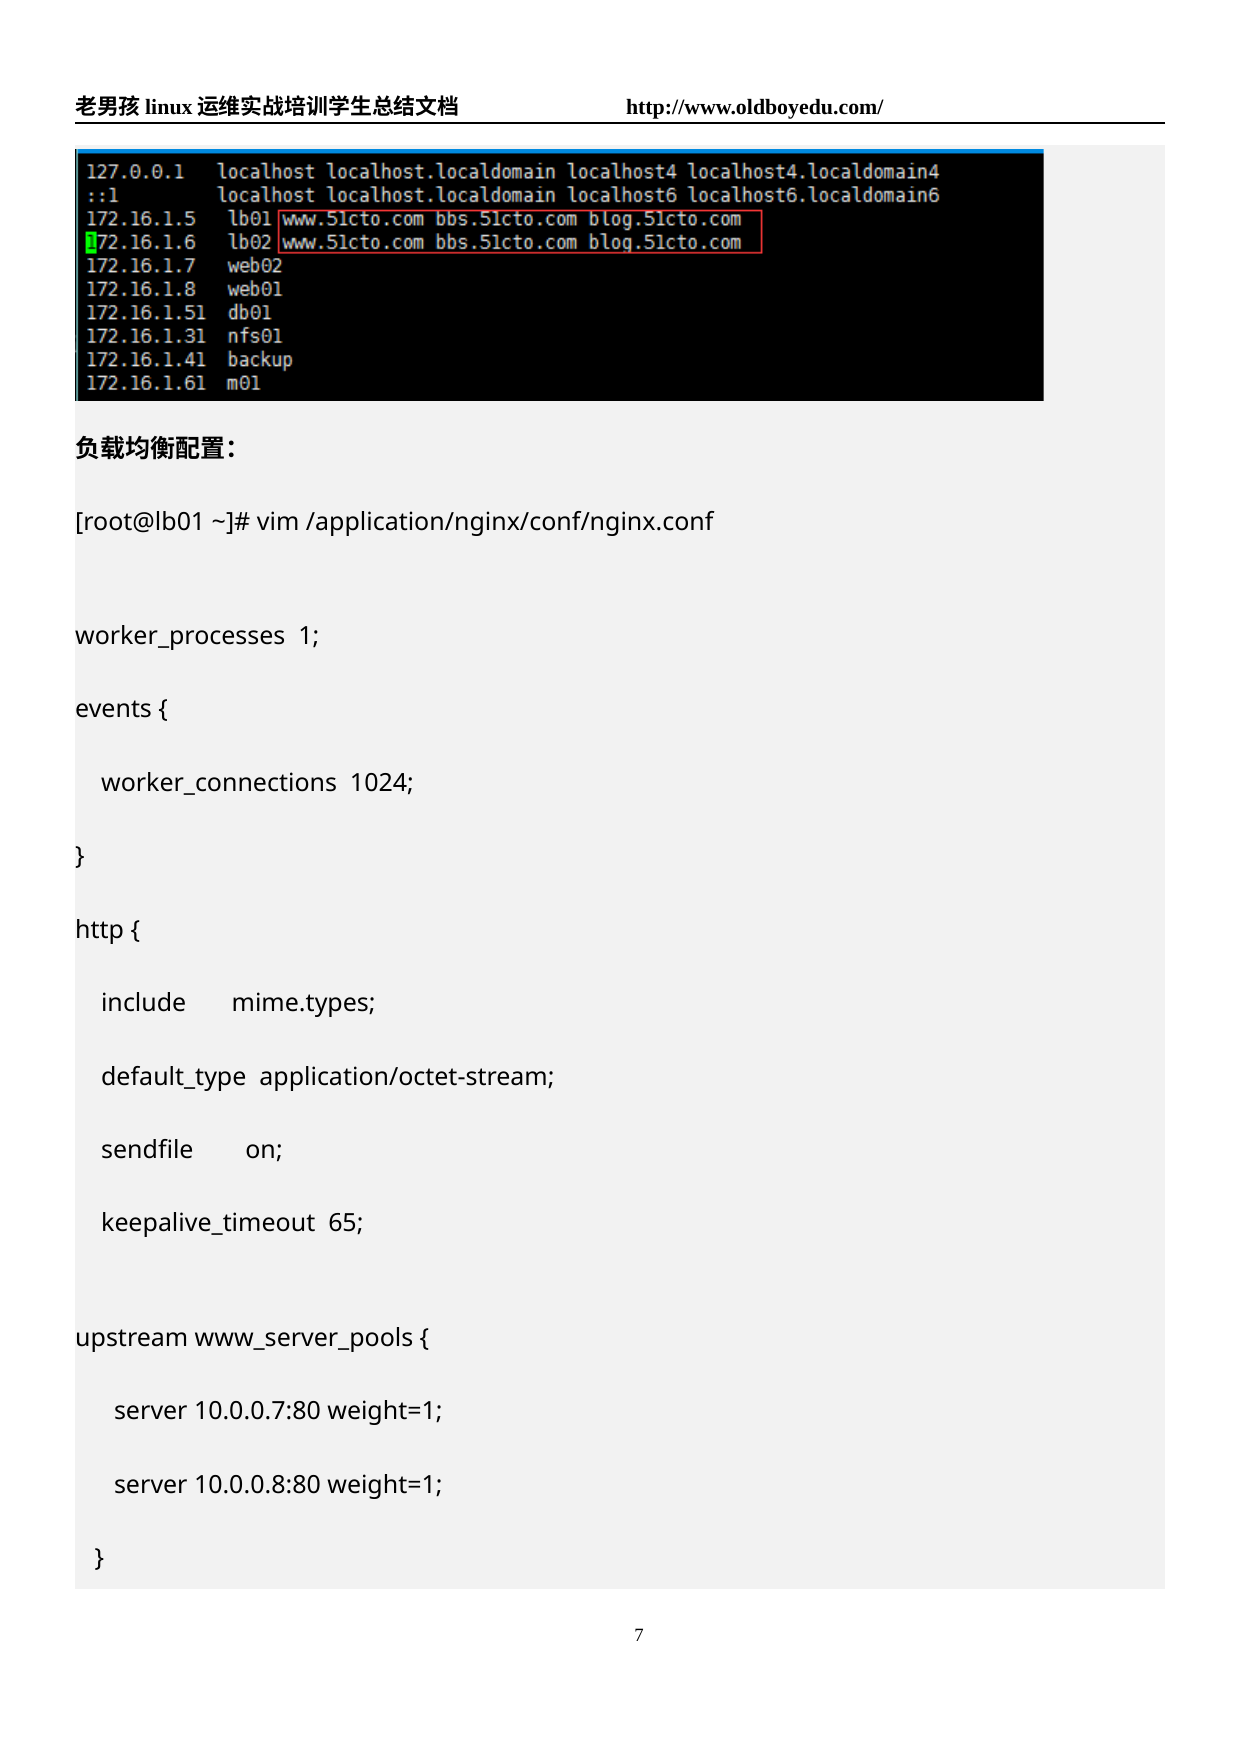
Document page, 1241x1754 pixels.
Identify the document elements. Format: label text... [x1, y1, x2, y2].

text upstream www_server_pools { [75, 1304, 1165, 1369]
text include mime.types; [75, 969, 1165, 1034]
picture [75, 149, 1044, 401]
text [root@lb01 ~]# vim /application/nginx/conf/nginx.conf [75, 488, 1165, 553]
text } [75, 822, 1165, 887]
text worker_processes 1; [75, 602, 1165, 667]
text server 10.0.0.7:80 weight=1; [75, 1377, 1165, 1442]
text events { [75, 676, 1165, 741]
text http { [75, 896, 1165, 961]
text sendfile on; [75, 1116, 1165, 1181]
text worker_connections 1024; [75, 749, 1165, 814]
text server 10.0.0.8:80 weight=1; [75, 1451, 1165, 1516]
text 负载均衡配置： [75, 414, 1165, 479]
text keepalive_timeout 65; [75, 1189, 1165, 1254]
text default_type application/octet-stream; [75, 1043, 1165, 1108]
text } [75, 1524, 1165, 1589]
